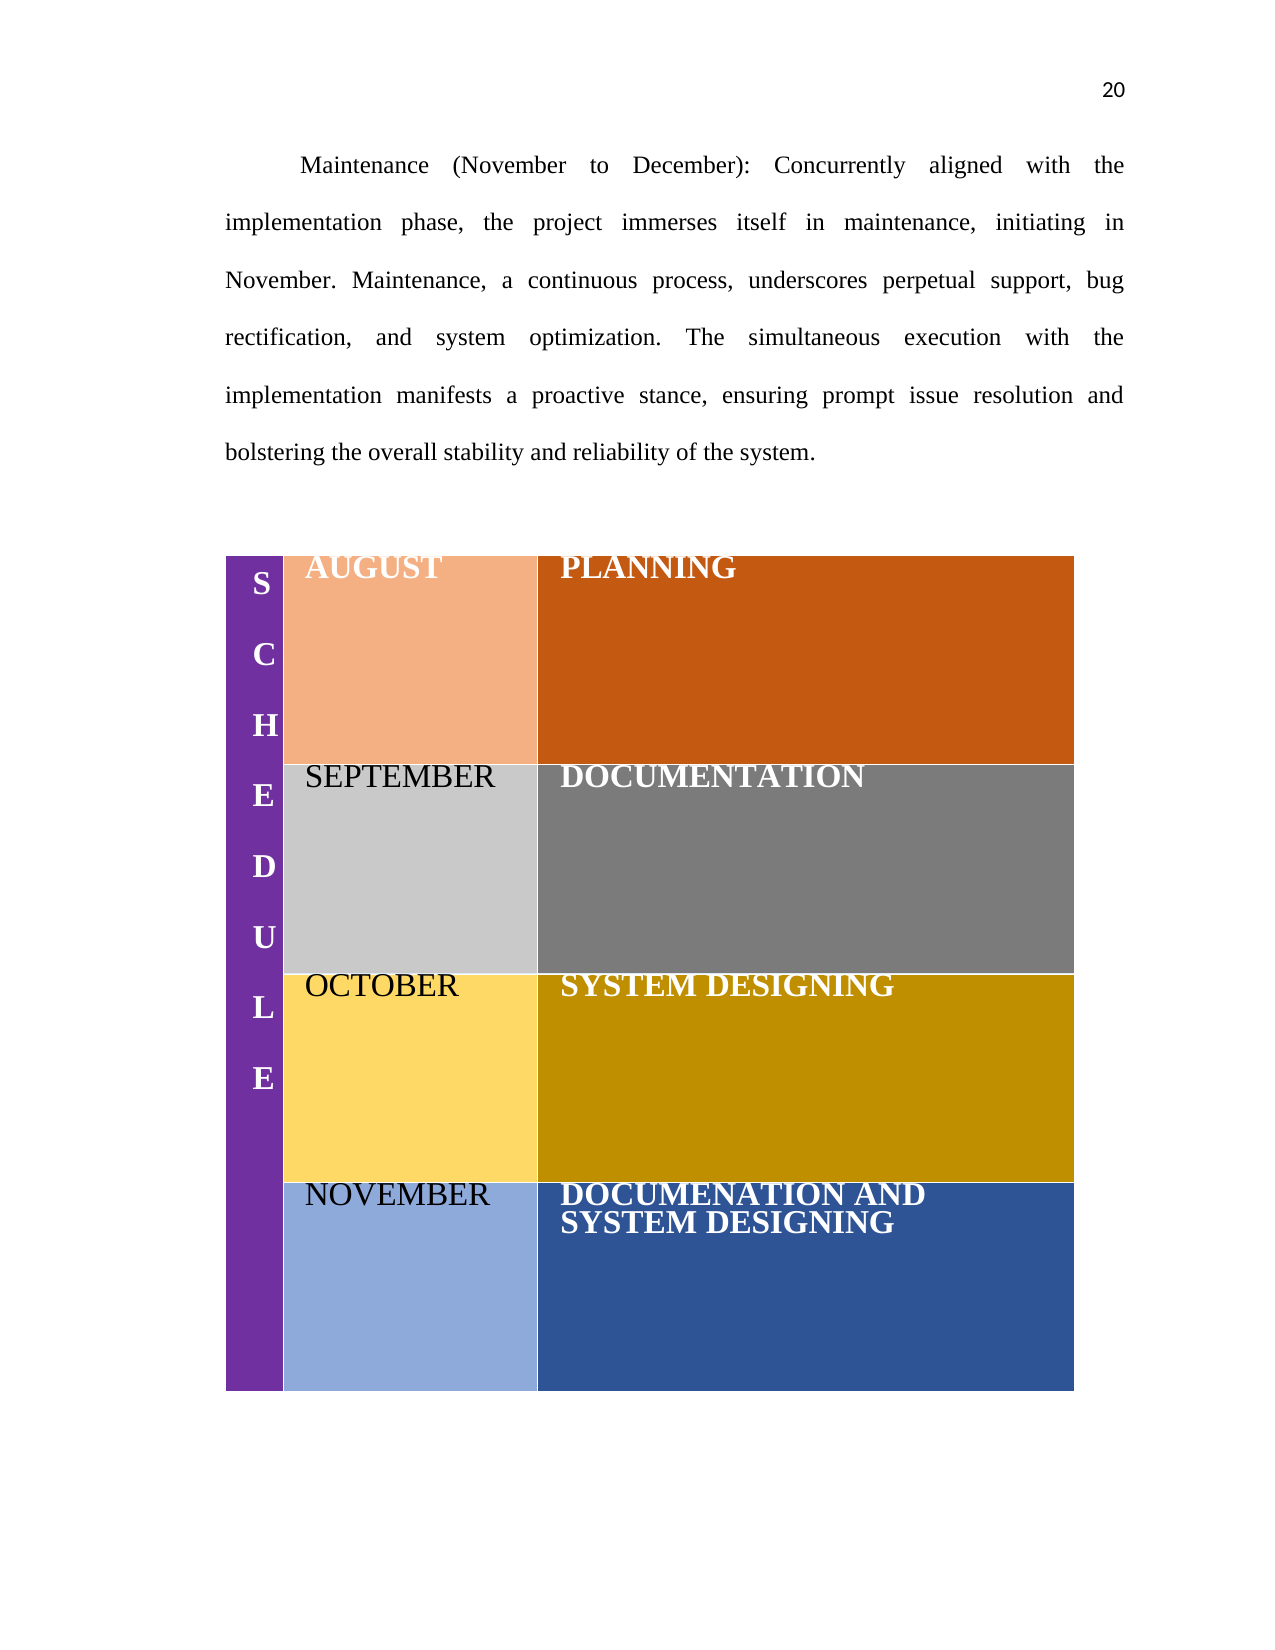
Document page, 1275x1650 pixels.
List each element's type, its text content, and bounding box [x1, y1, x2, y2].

table_cell SEPTEMBER [284, 765, 537, 973]
table_cell DOCUMENTATION [538, 765, 1074, 973]
table_cell NOVEMBER [284, 1183, 537, 1391]
table_cell OCTOBER [284, 975, 537, 1182]
text Maintenance (November to December): Concurrently aligned with the implementation phase, the project immerses itself in maintenance, initiating in November. Maintenance, a continuous process, underscores perpetual support, bug rectification, and system optimization. The simultaneous execution with the implementation manifests a proactive stance, ensuring prompt issue resolution and bolstering the overall stability and reliability of the system. [225, 150, 1125, 466]
table_cell DOCUMENATION AND SYSTEM DESIGNING [538, 1183, 1074, 1391]
table_header PLANNING [538, 556, 1074, 764]
table_header AUGUST [284, 556, 537, 764]
table_header S C H E D U L E [226, 556, 283, 1391]
table_cell SYSTEM DESIGNING [538, 975, 1074, 1182]
